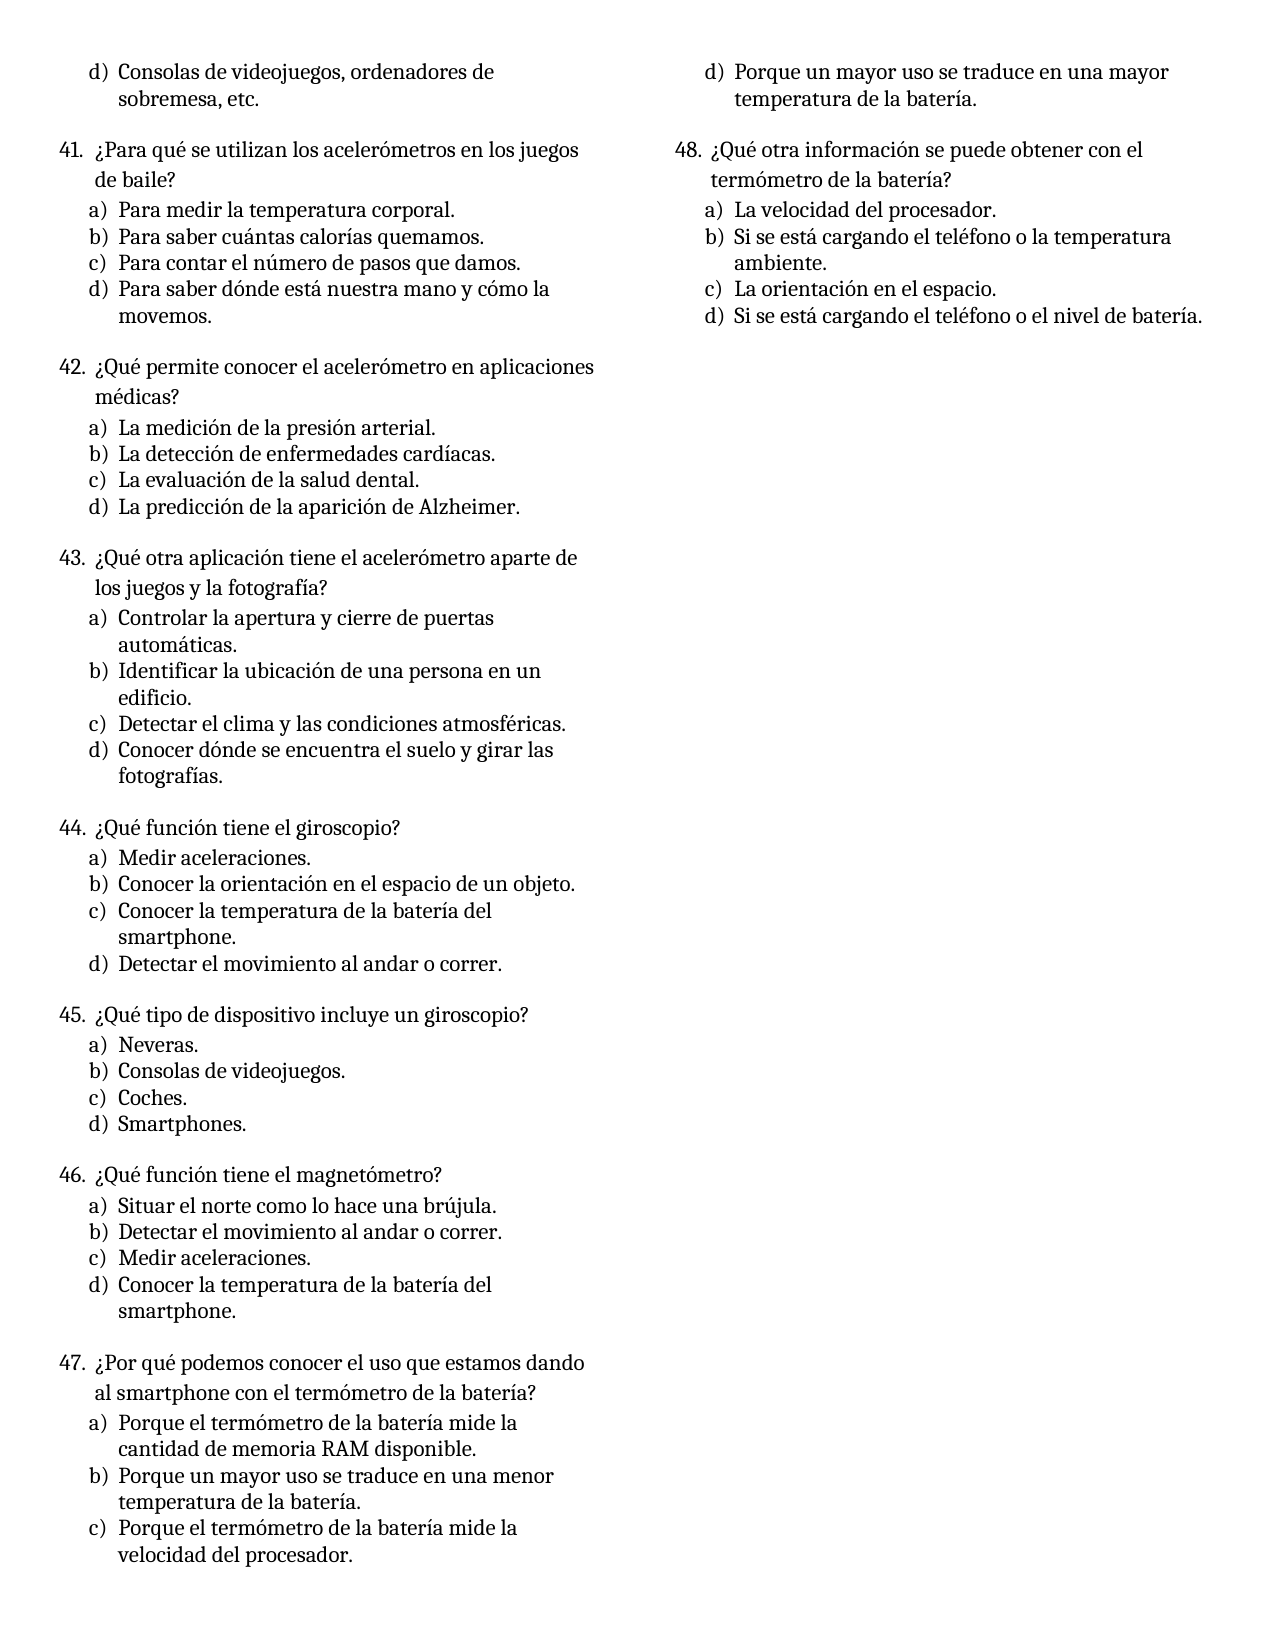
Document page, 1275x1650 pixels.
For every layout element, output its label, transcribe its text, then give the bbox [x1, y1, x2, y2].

text a) La medición de la presión arterial. [89, 414, 600, 441]
text d) Para saber dónde está nuestra mano y cómo la movemos. [89, 276, 600, 329]
text a) Situar el norte como lo hace una brújula. [89, 1192, 600, 1219]
text d) La predicción de la aparición de Alzheimer. [89, 493, 600, 520]
text d) Conocer dónde se encuentra el suelo y girar las fotografías. [89, 737, 600, 790]
text d) Detectar el movimiento al andar o correr. [89, 950, 600, 977]
text d) Smartphones. [89, 1111, 600, 1137]
text d) Si se está cargando el teléfono o el nivel de batería. [704, 303, 1216, 329]
text b) Porque un mayor uso se traduce en una menor temperatura de la batería. [89, 1462, 600, 1515]
text c) Coches. [89, 1084, 600, 1111]
text a) Controlar la apertura y cierre de puertas automáticas. [89, 605, 600, 658]
list ¿Qué otra aplicación tiene el acelerómetro aparte de los juegos y la fotografía? [59, 545, 600, 601]
text c) Porque el termómetro de la batería mide la velocidad del procesador. [89, 1515, 600, 1568]
text c) La evaluación de la salud dental. [89, 467, 600, 493]
text b) Identificar la ubicación de una persona en un edificio. [89, 658, 600, 711]
text a) La velocidad del procesador. [704, 197, 1216, 223]
list ¿Qué función tiene el giroscopio? [59, 815, 600, 841]
list ¿Por qué podemos conocer el uso que estamos dando al smartphone con el termómetro de la batería? [59, 1349, 600, 1406]
text a) Porque el termómetro de la batería mide la cantidad de memoria RAM disponible. [89, 1410, 600, 1462]
list ¿Qué tipo de dispositivo incluye un giroscopio? [59, 1002, 600, 1028]
text a) Medir aceleraciones. [89, 845, 600, 871]
text c) Conocer la temperatura de la batería del smartphone. [89, 898, 600, 950]
text b) Si se está cargando el teléfono o la temperatura ambiente. [704, 223, 1216, 276]
text b) La detección de enfermedades cardíacas. [89, 441, 600, 467]
text a) Para medir la temperatura corporal. [89, 197, 600, 223]
text b) Conocer la orientación en el espacio de un objeto. [89, 871, 600, 898]
list ¿Qué otra información se puede obtener con el termómetro de la batería? [675, 137, 1216, 193]
text b) Para saber cuántas calorías quemamos. [89, 223, 600, 250]
text d) Consolas de videojuegos, ordenadores de sobremesa, etc. [89, 59, 600, 112]
text c) Medir aceleraciones. [89, 1245, 600, 1272]
text d) Conocer la temperatura de la batería del smartphone. [89, 1272, 600, 1324]
text d) Porque un mayor uso se traduce en una mayor temperatura de la batería. [704, 59, 1216, 112]
list ¿Para qué se utilizan los acelerómetros en los juegos de baile? [59, 137, 600, 193]
text c) Detectar el clima y las condiciones atmosféricas. [89, 711, 600, 737]
text a) Neveras. [89, 1032, 600, 1058]
list ¿Qué permite conocer el acelerómetro en aplicaciones médicas? [59, 354, 600, 411]
list ¿Qué función tiene el magnetómetro? [59, 1162, 600, 1189]
text c) Para contar el número de pasos que damos. [89, 250, 600, 276]
text b) Detectar el movimiento al andar o correr. [89, 1219, 600, 1245]
text b) Consolas de videojuegos. [89, 1058, 600, 1084]
text c) La orientación en el espacio. [704, 276, 1216, 303]
